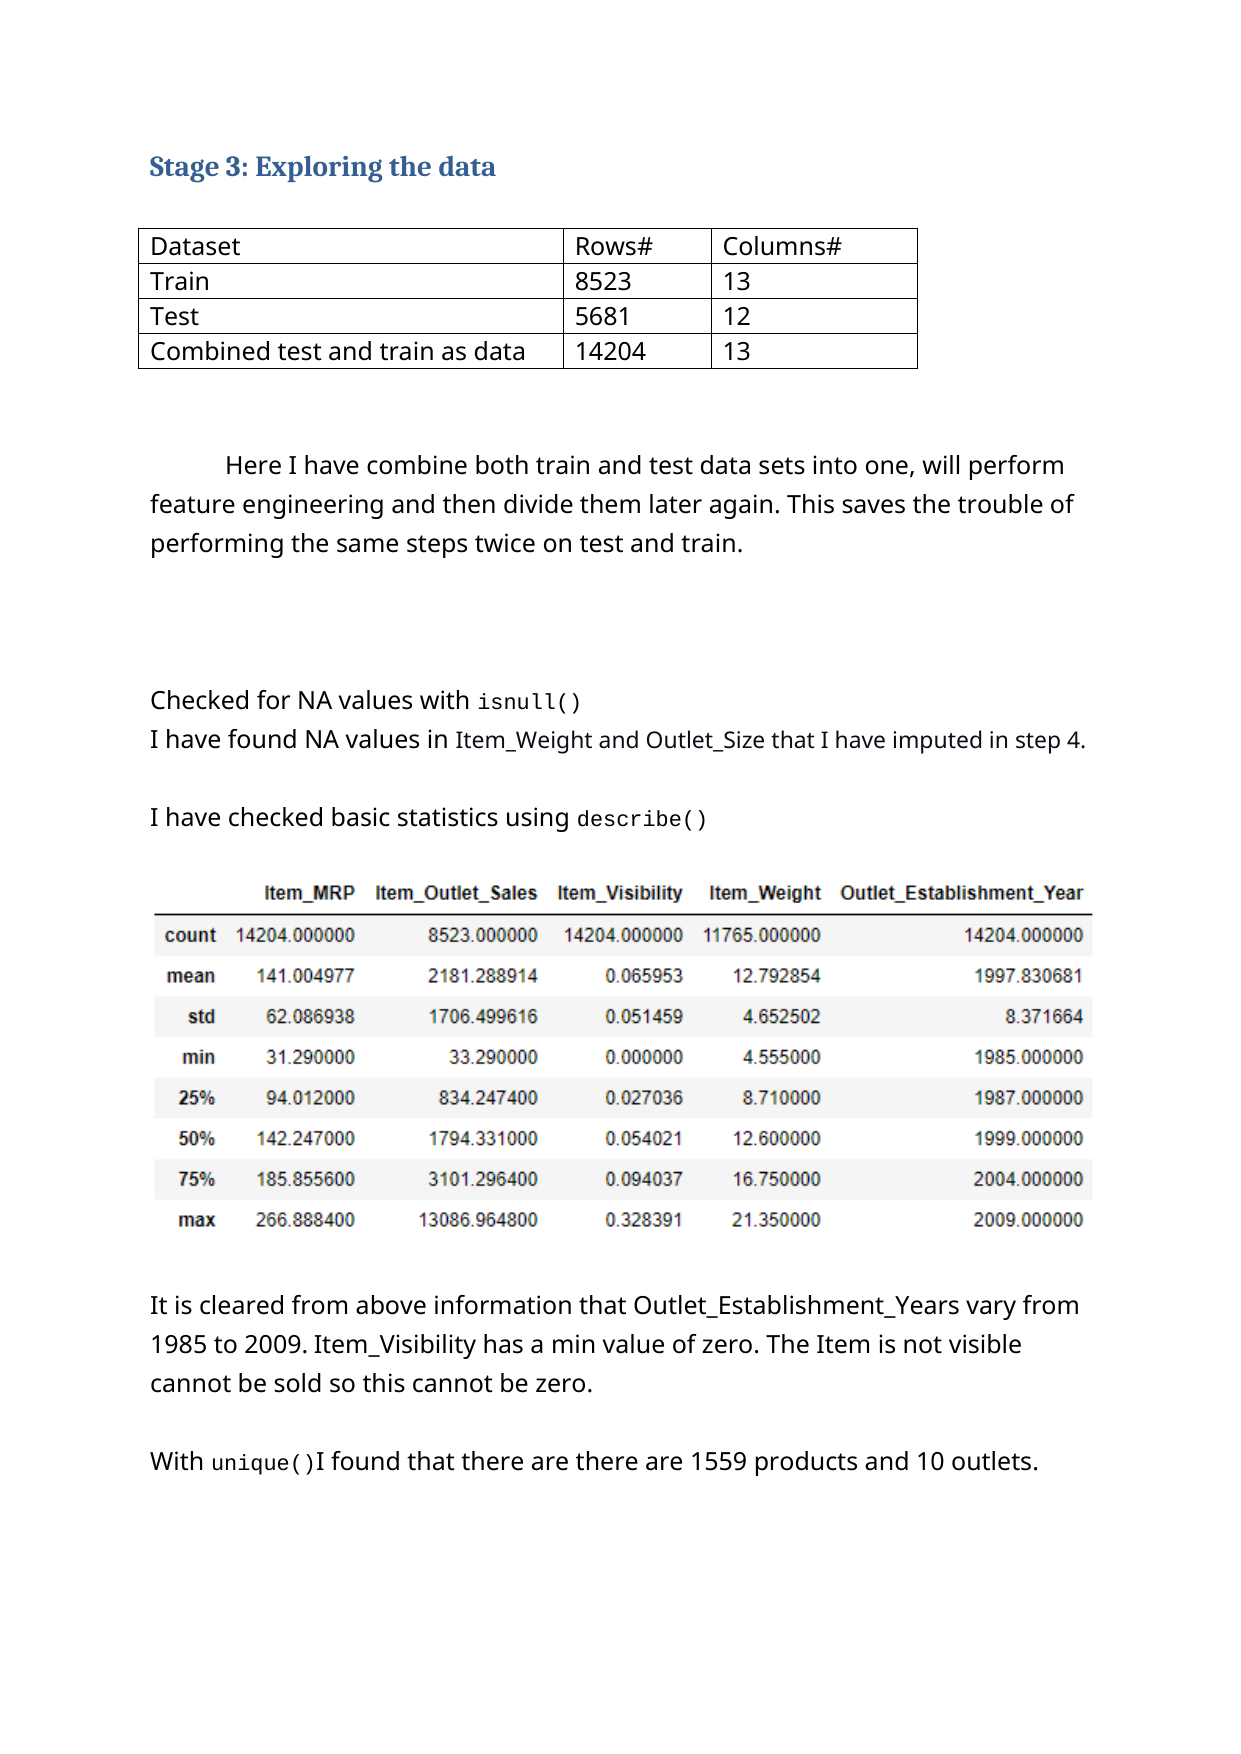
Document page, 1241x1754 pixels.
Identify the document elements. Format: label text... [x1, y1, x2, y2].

table_header Dataset [139, 229, 563, 263]
table_cell 14204 [564, 334, 711, 368]
table_cell 8523 [564, 264, 711, 298]
table_header Columns# [712, 229, 917, 263]
table_cell 12 [712, 299, 917, 333]
text I have checked basic statistics using describe() [150, 800, 1107, 834]
table_cell 5681 [564, 299, 711, 333]
table_cell Train [139, 264, 563, 298]
text Checked for NA values with isnull() [150, 682, 1107, 717]
table_cell Combined test and train as data [139, 334, 563, 368]
table_header Rows# [564, 229, 711, 263]
text I have found NA values in Item_Weight and Outlet_Size that I have imputed in step 4. [150, 722, 1107, 756]
picture [150, 878, 1102, 1244]
subtitle Stage 3: Exploring the data [150, 150, 1107, 183]
text Here I have combine both train and test data sets into one, will perform feature engineering and then divide them later again. This saves the trouble of performing the same steps twice on test and train. [150, 447, 1107, 560]
text It is cleared from above information that Outlet_Establishment_Years vary from 1985 to 2009. Item_Visibility has a min value of zero. The Item is not visible cannot be sold so this cannot be zero. [150, 1287, 1107, 1400]
table_cell 13 [712, 334, 917, 368]
table_cell 13 [712, 264, 917, 298]
table_cell Test [139, 299, 563, 333]
text With unique()I found that there are there are 1559 products and 10 outlets. [150, 1444, 1107, 1478]
